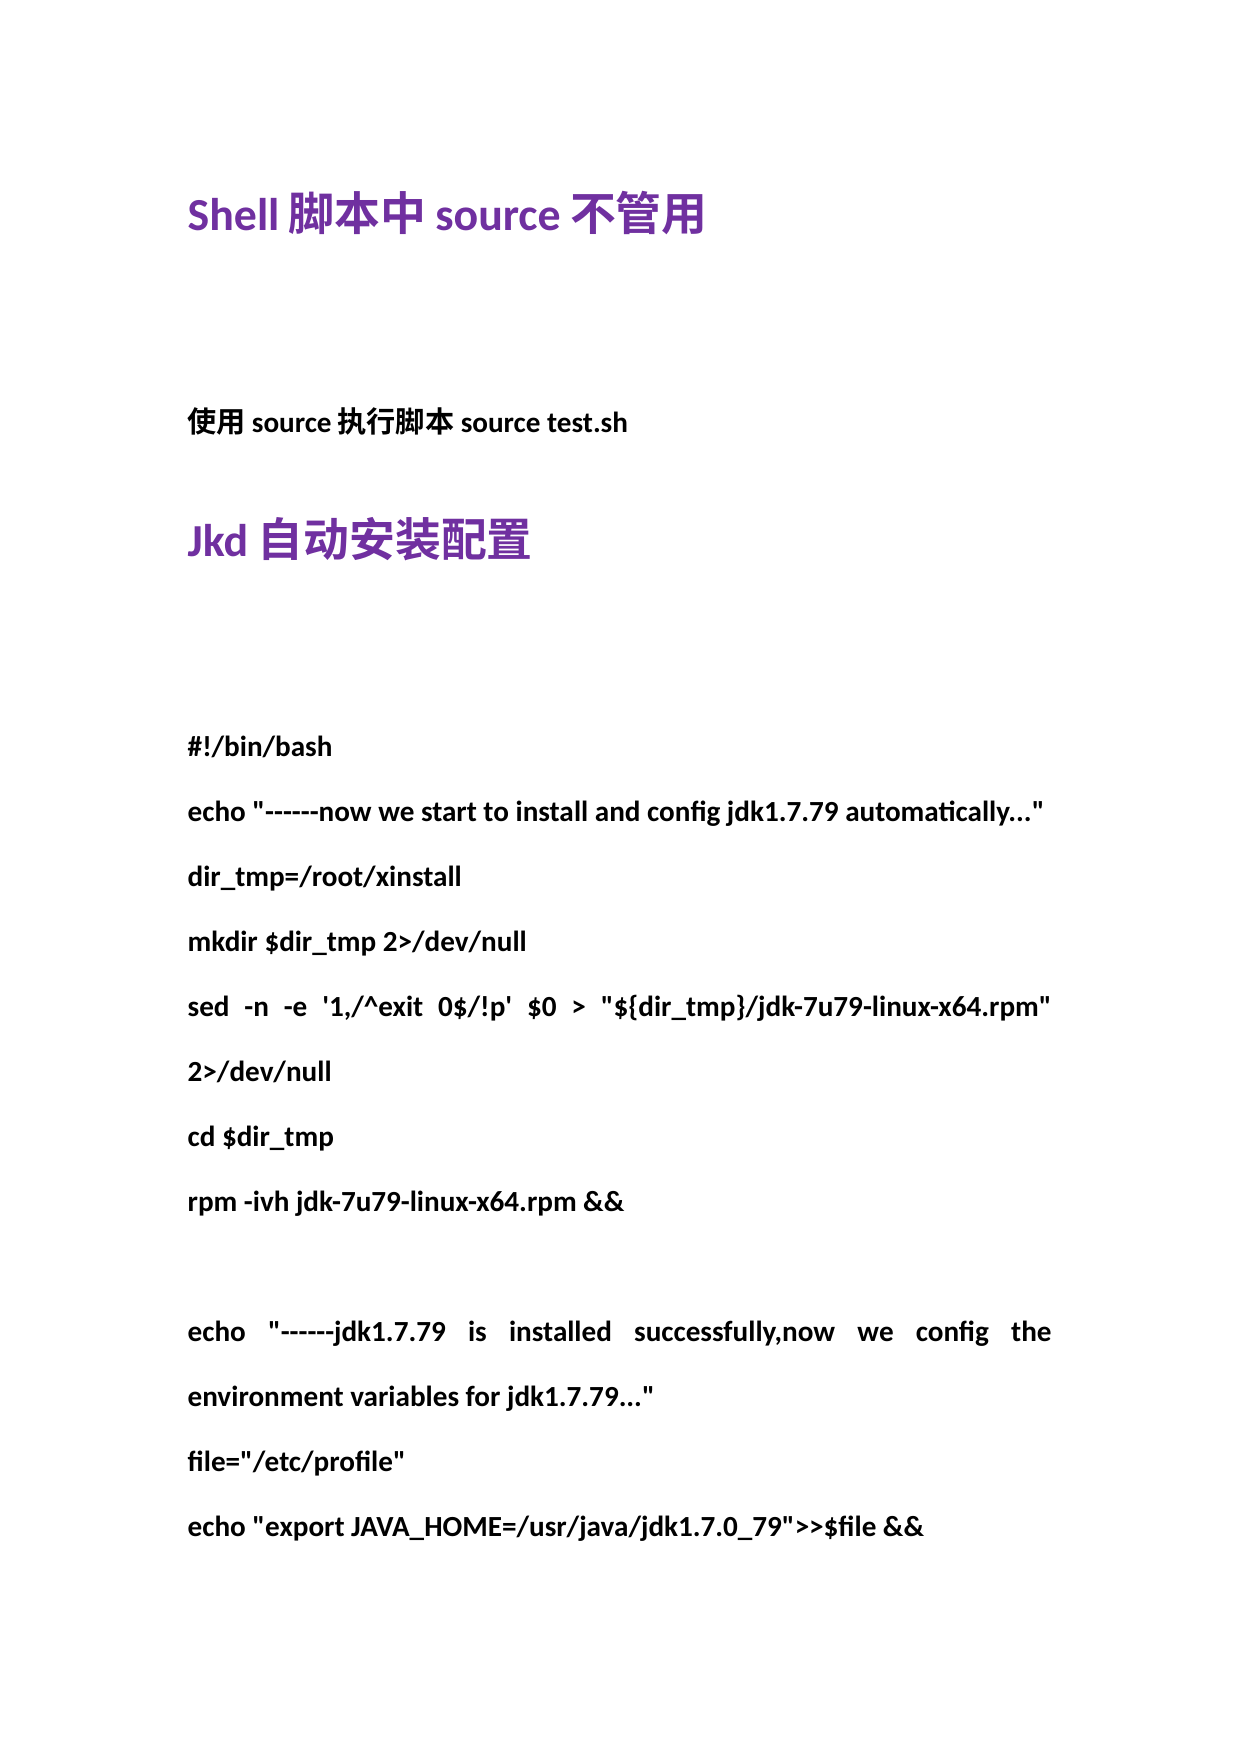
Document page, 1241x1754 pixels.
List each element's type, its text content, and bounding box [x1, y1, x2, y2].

text rpm -ivh jdk-7u79-linux-x64.rpm && [187, 1168, 1053, 1233]
text echo "------jdk1.7.79 is installed successfully,now we config the environment variables for jdk1.7.79..." [187, 1298, 1053, 1428]
text echo "export JAVA_HOME=/usr/java/jdk1.7.0_79">>$file && [187, 1493, 1053, 1558]
text cd $dir_tmp [187, 1103, 1053, 1168]
text file="/etc/profile" [187, 1428, 1053, 1493]
subtitle Shell脚本中source不管用 [187, 162, 1053, 259]
text #!/bin/bash [187, 713, 1053, 778]
text sed -n -e '1,/^exit 0$/!p' $0 > "${dir_tmp}/jdk-7u79-linux-x64.rpm" 2>/dev/null [187, 973, 1053, 1103]
text mkdir $dir_tmp 2>/dev/null [187, 908, 1053, 973]
text dir_tmp=/root/xinstall [187, 843, 1053, 908]
text echo "------now we start to install and config jdk1.7.79 automatically..." [187, 778, 1053, 843]
subtitle Jkd自动安装配置 [187, 488, 1053, 585]
text 使用source执行脚本 source test.sh [187, 387, 1053, 452]
